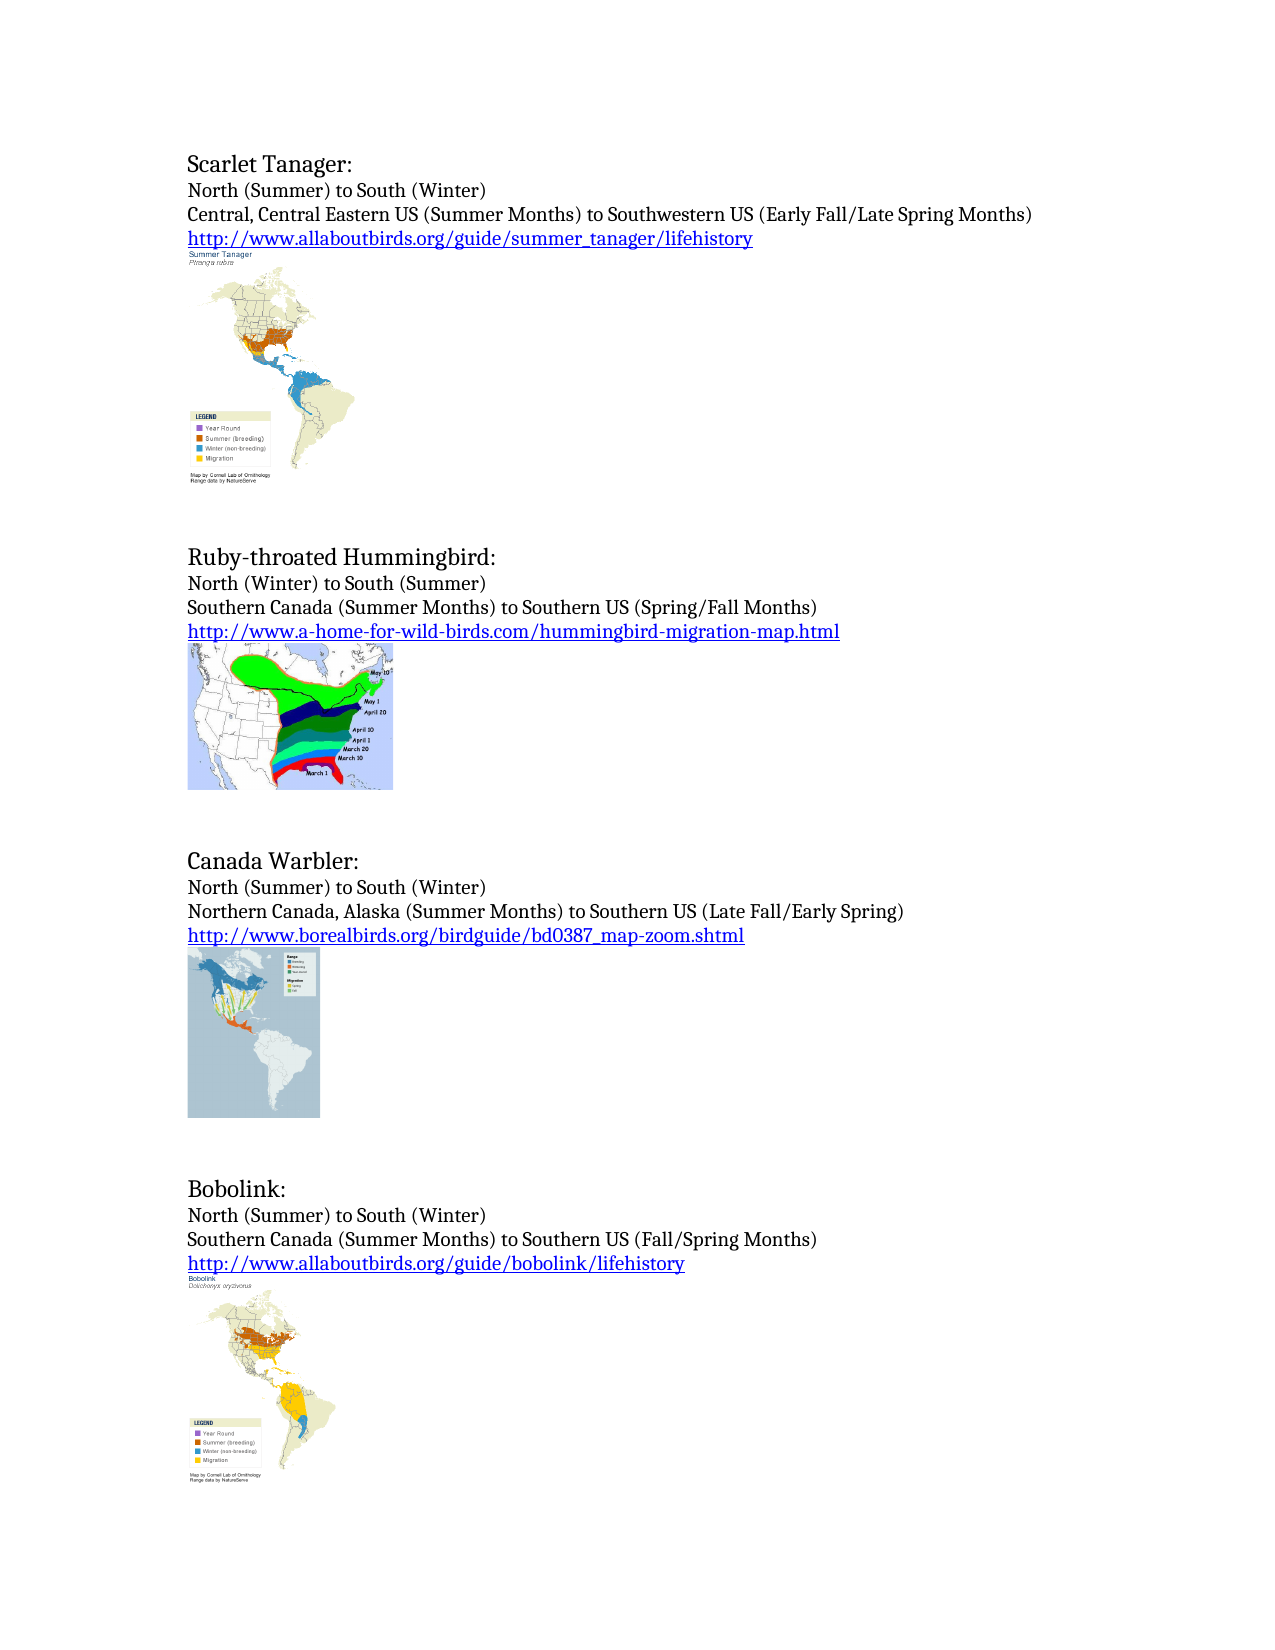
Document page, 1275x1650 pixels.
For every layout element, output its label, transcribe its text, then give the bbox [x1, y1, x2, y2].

picture [187, 643, 394, 790]
text Ruby-throated Hummingbird: [187, 543, 1087, 572]
picture [187, 250, 356, 486]
text http://www.allaboutbirds.org/guide/summer_tanager/lifehistory [187, 227, 1087, 251]
text http://www.borealbirds.org/birdguide/bd0387_map-zoom.shtml [187, 924, 1087, 948]
text Northern Canada, Alaska (Summer Months) to Southern US (Late Fall/Early Spring) [187, 900, 1087, 924]
picture [187, 947, 320, 1118]
text http://www.allaboutbirds.org/guide/bobolink/lifehistory [187, 1252, 1087, 1276]
text Canada Warbler: [187, 847, 1087, 876]
text http://www.a-home-for-wild-birds.com/hummingbird-migration-map.html [187, 620, 1087, 644]
text Central, Central Eastern US (Summer Months) to Southwestern US (Early Fall/Late Spring Months) [187, 203, 1087, 227]
text North (Summer) to South (Winter) [187, 179, 1087, 203]
text Southern Canada (Summer Months) to Southern US (Spring/Fall Months) [187, 596, 1087, 620]
text Bobolink: [187, 1175, 1087, 1204]
text North (Winter) to South (Summer) [187, 572, 1087, 596]
text North (Summer) to South (Winter) [187, 1204, 1087, 1228]
picture [187, 1275, 337, 1485]
text Scarlet Tanager: [187, 150, 1087, 179]
text Southern Canada (Summer Months) to Southern US (Fall/Spring Months) [187, 1228, 1087, 1252]
text North (Summer) to South (Winter) [187, 876, 1087, 900]
